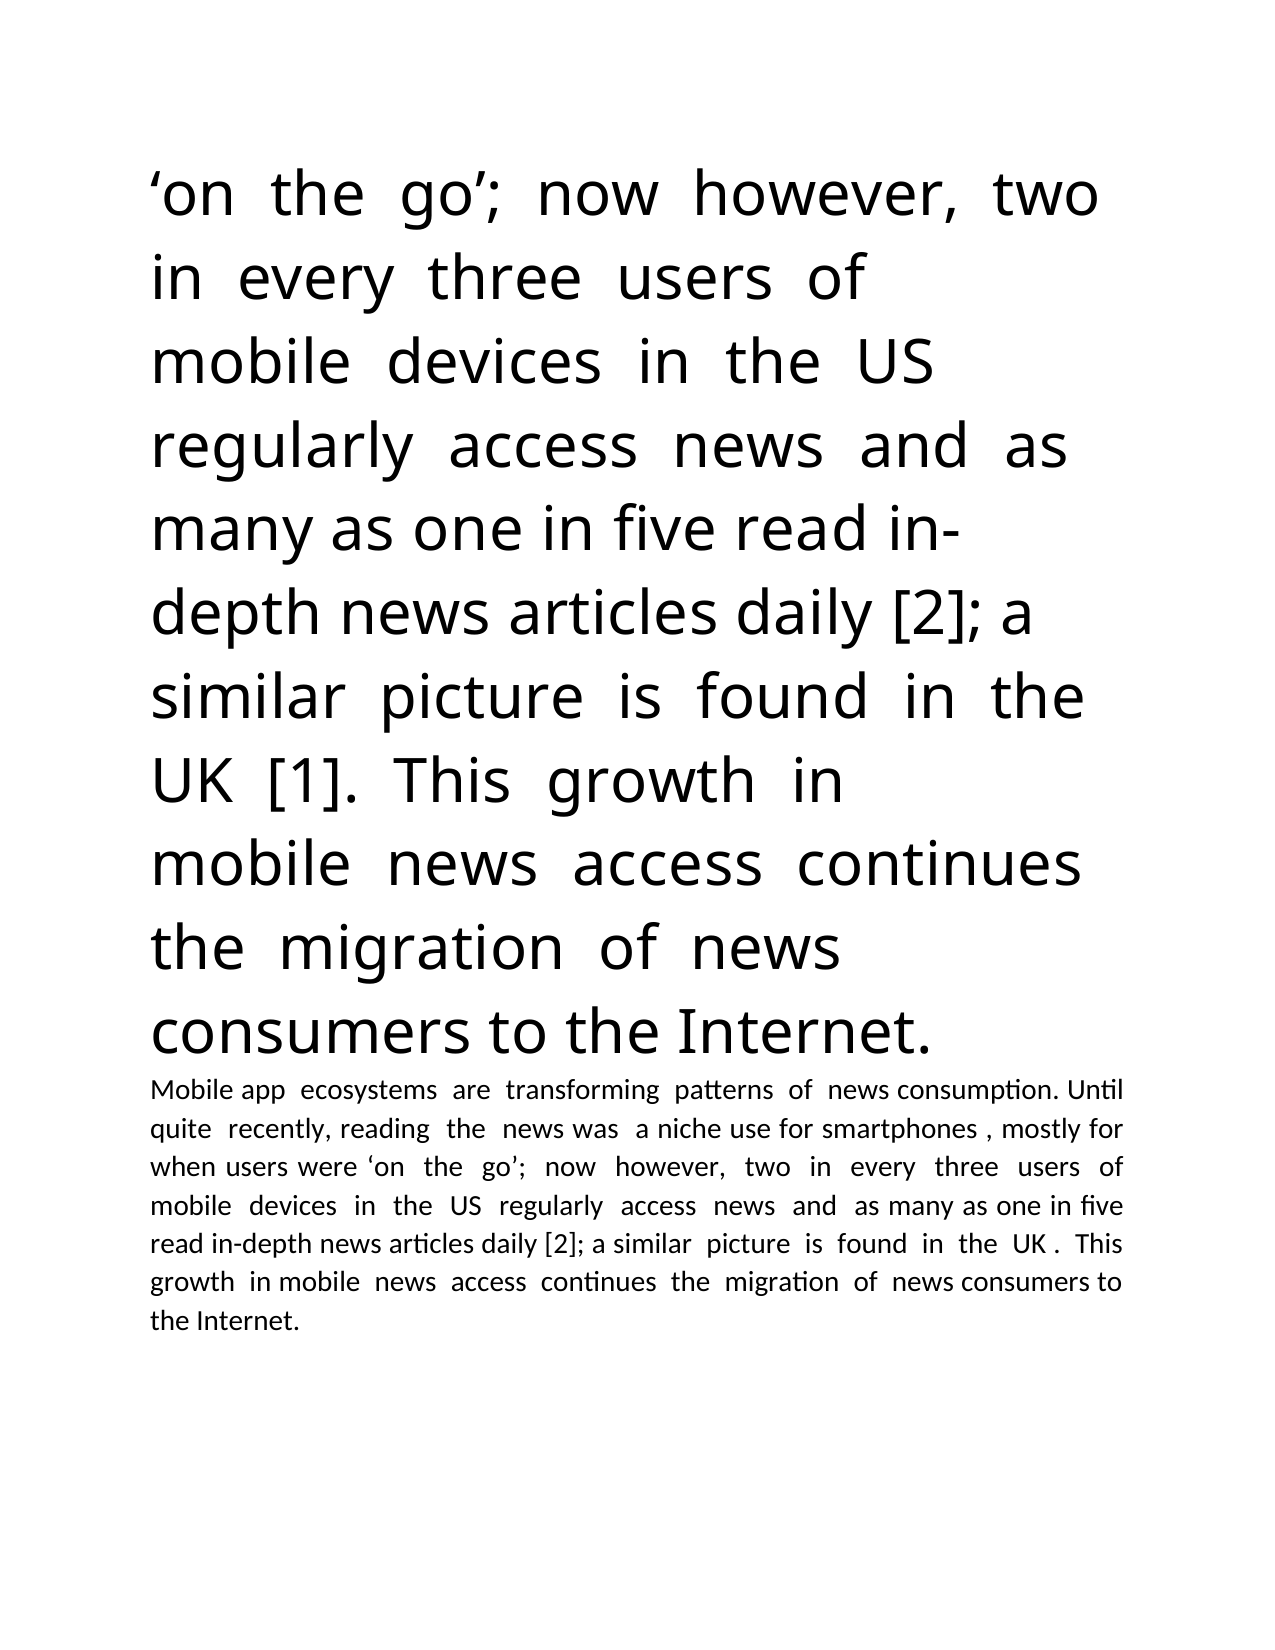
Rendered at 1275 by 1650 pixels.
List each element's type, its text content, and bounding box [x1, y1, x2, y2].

text mobile devices in the US regularly access news and as [150, 317, 1125, 485]
text many as one in five read in-depth news articles daily [2]; a [150, 485, 1125, 652]
text ‘on the go’; now however, two in every three users of [150, 150, 1125, 317]
text consumers to the Internet. [150, 987, 1125, 1071]
text similar picture is found in the UK [1]. This growth in [150, 652, 1125, 820]
text mobile news access continues the migration of news [150, 820, 1125, 987]
text Mobile app ecosystems are transforming patterns of news consumption. Until quite recently, reading the news was a niche use for smartphones , mostly for when users were ‘on the go’; now however, two in every three users of mobile devices in the US regularly access news and as many as one in five read in-depth news articles daily [2]; a similar picture is found in the UK . This growth in mobile news access continues the migration of news consumers to the Internet. [150, 1071, 1125, 1337]
